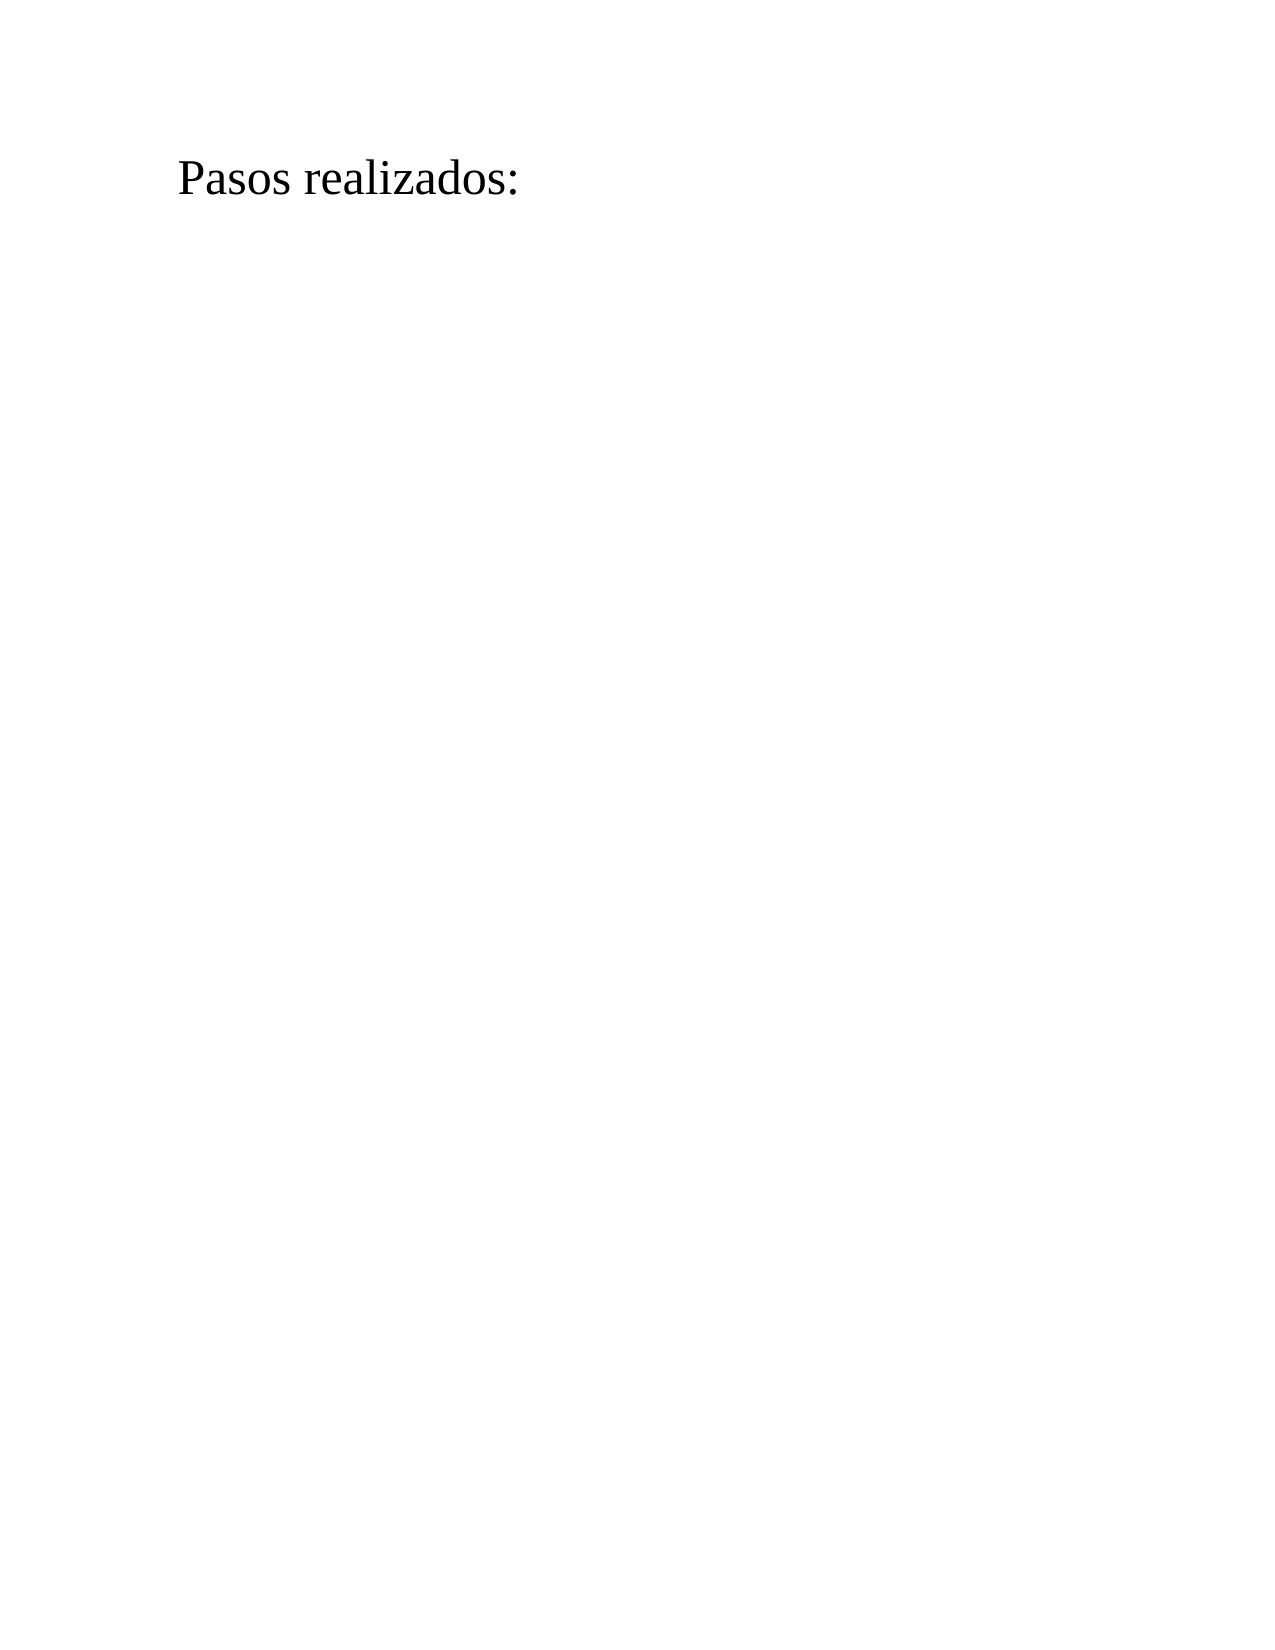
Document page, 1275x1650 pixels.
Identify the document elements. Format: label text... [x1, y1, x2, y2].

text Pasos realizados: [177, 148, 1098, 205]
